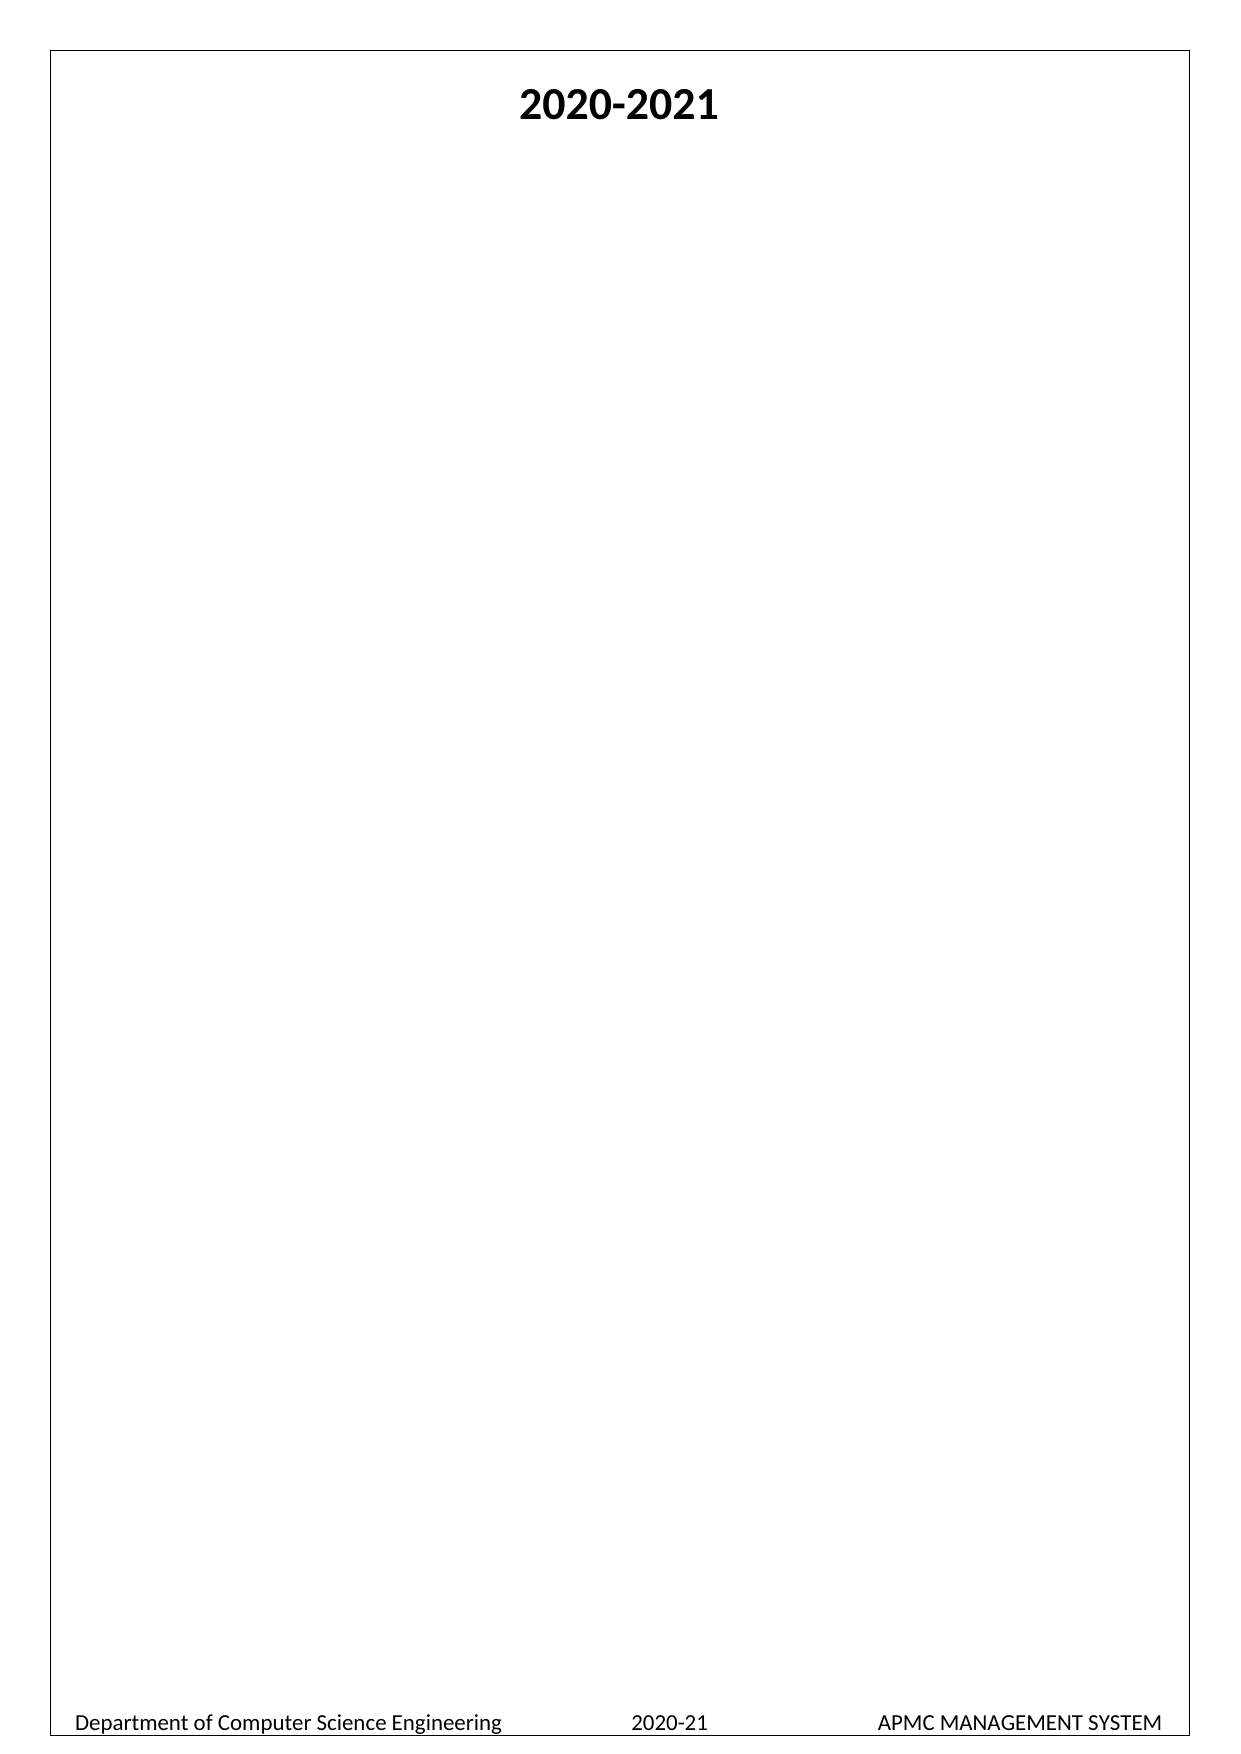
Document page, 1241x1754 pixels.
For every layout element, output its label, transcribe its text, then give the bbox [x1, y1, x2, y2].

text 2020-2021 [75, 75, 1165, 131]
